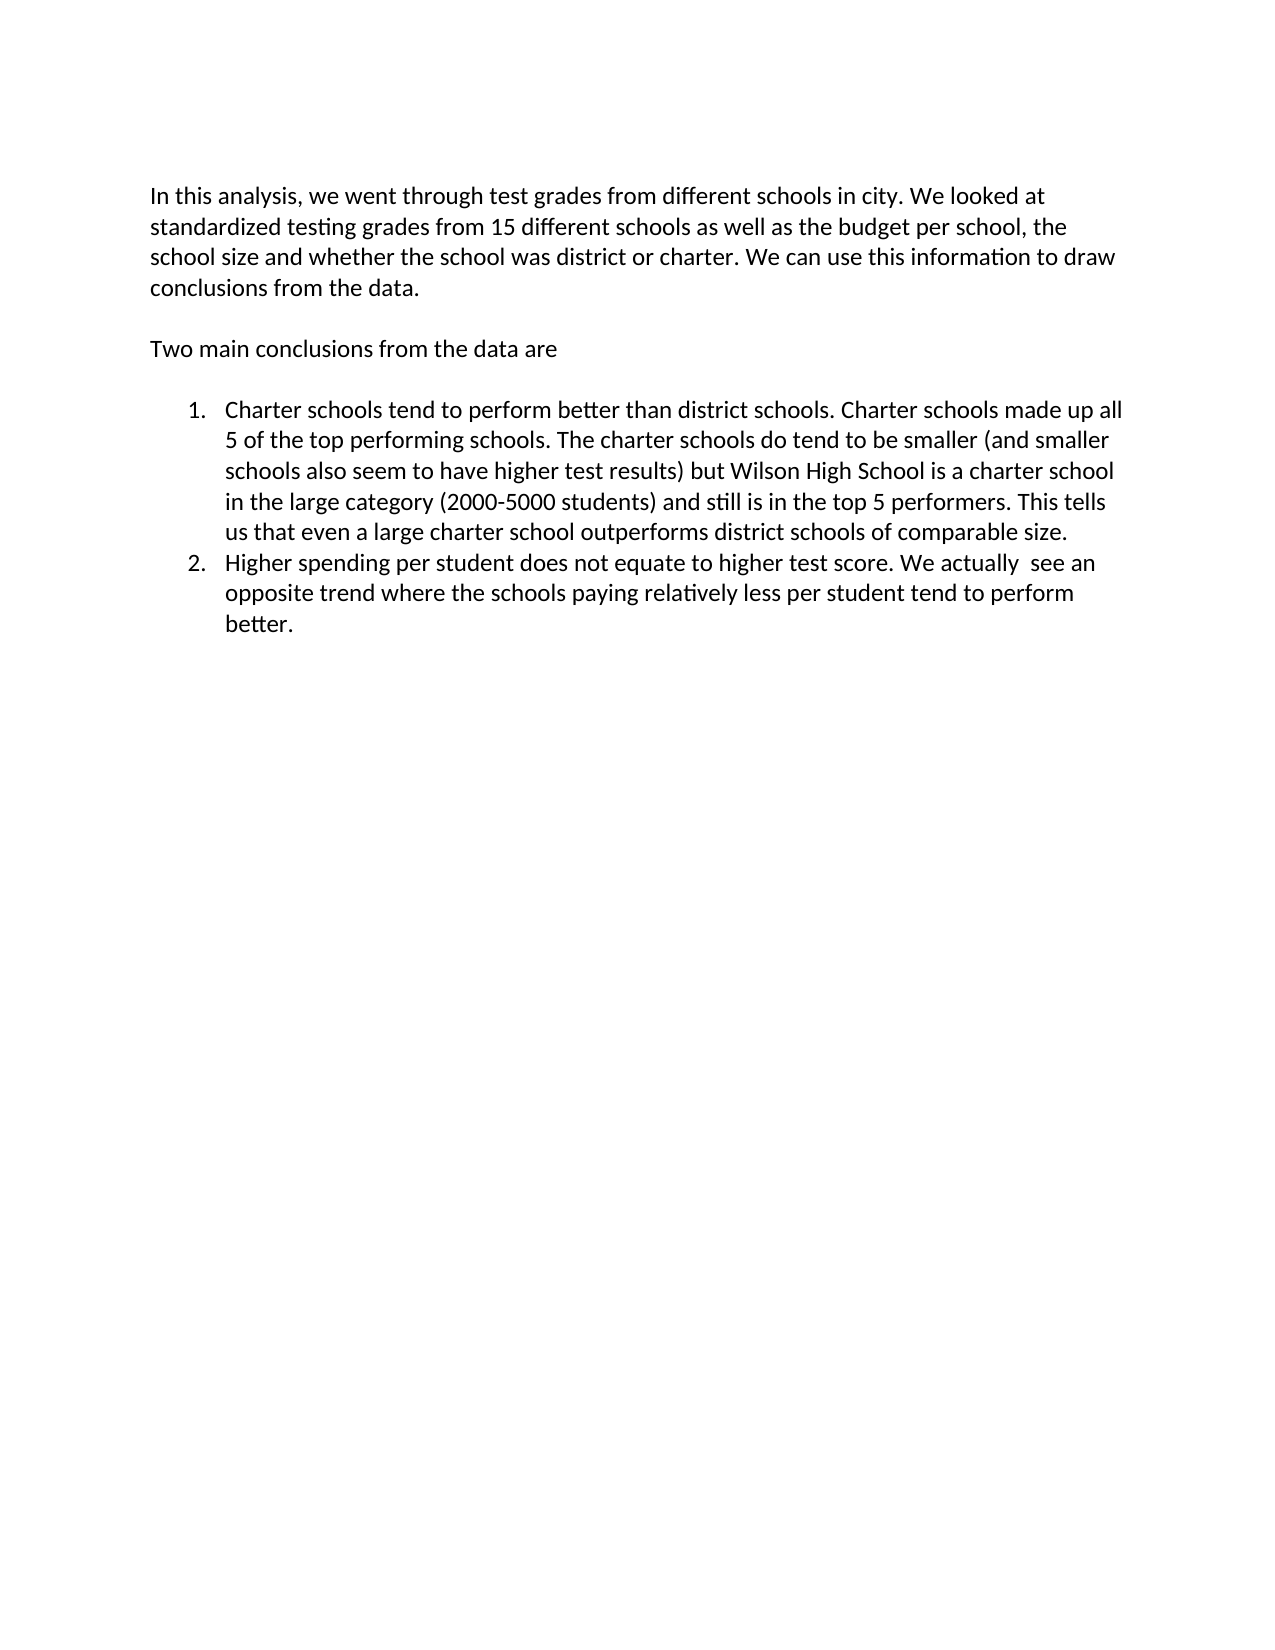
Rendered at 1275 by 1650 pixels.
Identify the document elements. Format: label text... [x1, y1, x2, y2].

text Two main conclusions from the data are [150, 333, 1125, 364]
list Charter schools tend to perform better than district schools. Charter schools made up all 5 of the top performing schools. The charter schools do tend to be smaller (and smaller schools also seem to have higher test results) but Wilson High School is a charter school in the large category (2000-5000 students) and still is in the top 5 performers. This tells us that even a large charter school outperforms district schools of comparable size. [187, 394, 1125, 547]
list Higher spending per student does not equate to higher test score. We actually see an opposite trend where the schools paying relatively less per student tend to perform better. [187, 547, 1125, 638]
text In this analysis, we went through test grades from different schools in city. We looked at standardized testing grades from 15 different schools as well as the budget per school, the school size and whether the school was district or charter. We can use this information to draw conclusions from the data. [150, 181, 1125, 303]
